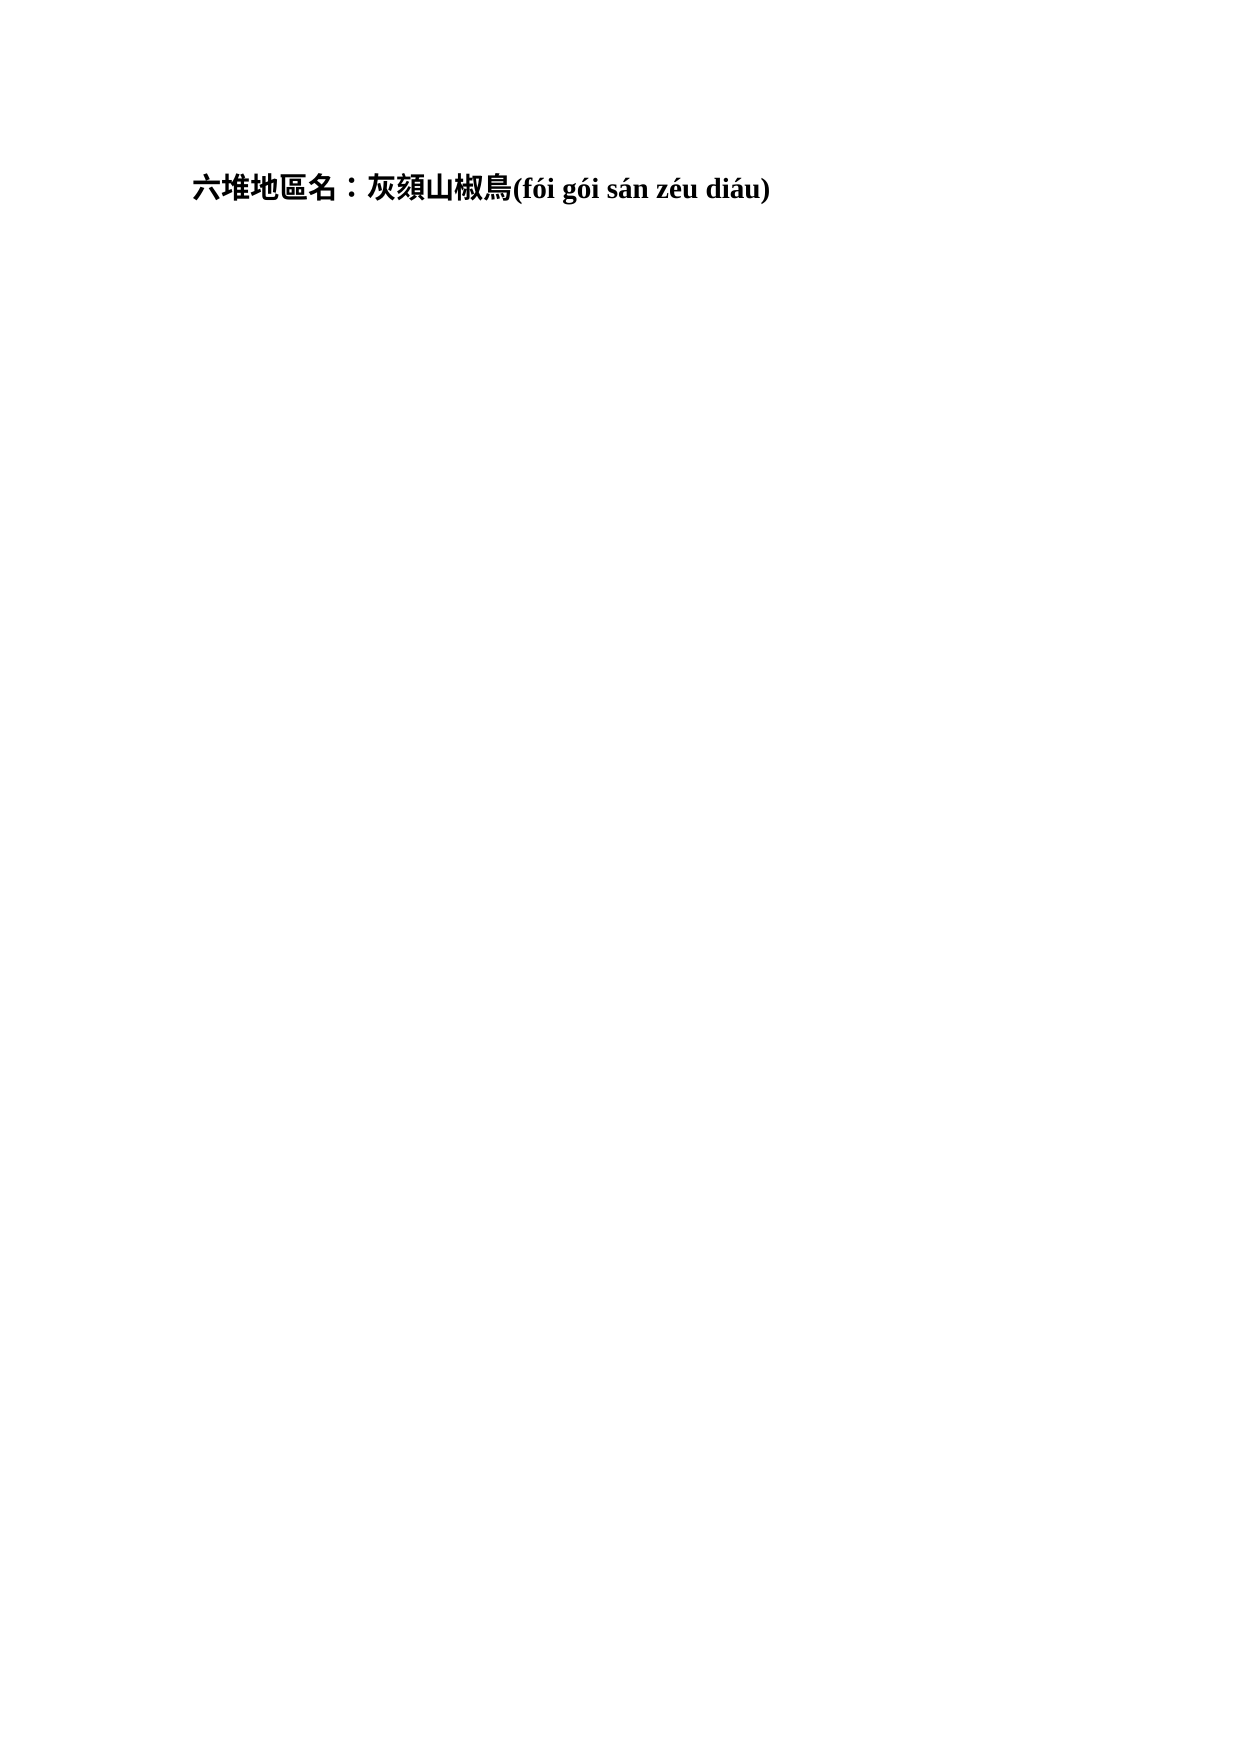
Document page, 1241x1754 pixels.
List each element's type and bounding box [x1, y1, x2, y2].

table_cell [160, 165, 1060, 215]
